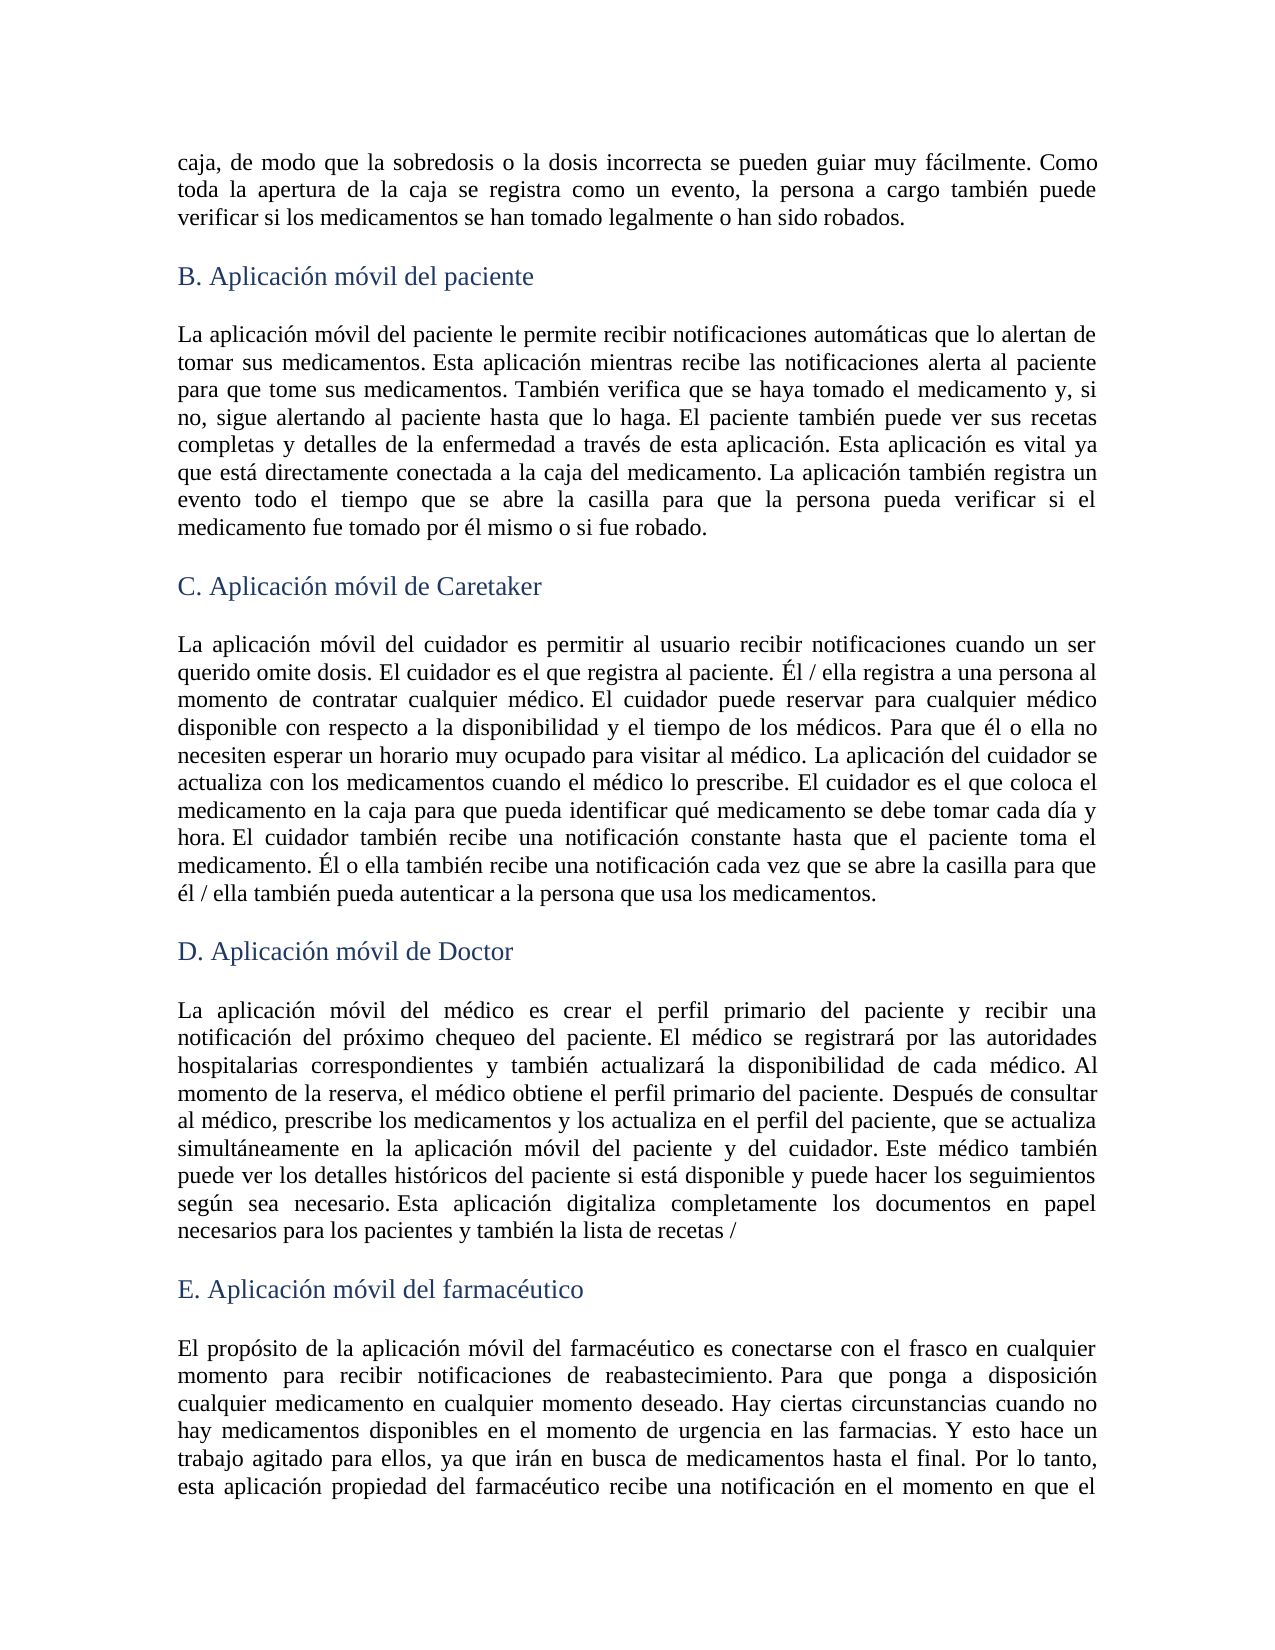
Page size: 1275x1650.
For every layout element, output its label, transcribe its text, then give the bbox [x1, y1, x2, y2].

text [177, 1444, 1098, 1499]
subtitle D. Aplicación móvil de Doctor [177, 1046, 1098, 1077]
text La aplicación móvil del cuidador es permitir al usuario recibir notificaciones cuando un ser querido omite dosis. El cuidador es el que registra al paciente. Él / ella registra a una persona al momento de contratar cualquier médico. El cuidador puede reservar para cualquier médico disponible con respecto a la disponibilidad y el tiempo de los médicos. Para que él o ella no necesiten esperar un horario muy ocupado para visitar al médico. La aplicación del cuidador se actualiza con los medicamentos cuando el médico lo prescribe. El cuidador es el que coloca el medicamento en la caja para que pueda identificar qué medicamento se debe tomar cada día y hora. El cuidador también recibe una notificación constante hasta que el paciente toma el medicamento. Él o ella también recibe una notificación cada vez que se abre la casilla para que él / ella también pueda autenticar a la persona que usa los medicamentos. [177, 741, 1098, 1017]
text La aplicación móvil del médico es crear el perfil primario del paciente y recibir una notificación del próximo chequeo del paciente. El médico se registrará por las autoridades hospitalarias correspondientes y también actualizará la disponibilidad de cada médico. Al momento de la reserva, el médico obtiene el perfil primario del paciente. Después de consultar al médico, prescribe los medicamentos y los actualiza en el perfil del paciente, que se actualiza simultáneamente en la aplicación móvil del paciente y del cuidador. Este médico también puede ver los detalles históricos del paciente si está disponible y puede hacer los seguimientos según sea necesario. Esta aplicación digitaliza completamente los documentos en papel necesarios para los pacientes y también la lista de recetas / [177, 1106, 1098, 1354]
subtitle B. Aplicación móvil del paciente [177, 370, 1098, 401]
text La aplicación móvil del paciente le permite recibir notificaciones automáticas que lo alertan de tomar sus medicamentos. Esta aplicación mientras recibe las notificaciones alerta al paciente para que tome sus medicamentos. También verifica que se haya tomado el medicamento y, si no, sigue alertando al paciente hasta que lo haga. El paciente también puede ver sus recetas completas y detalles de la enfermedad a través de esta aplicación. Esta aplicación es vital ya que está directamente conectada a la caja del medicamento. La aplicación también registra un evento todo el tiempo que se abre la casilla para que la persona pueda verificar si el medicamento fue tomado por él mismo o si fue robado. [177, 430, 1098, 651]
subtitle C. Aplicación móvil de Caretaker [177, 680, 1098, 711]
subtitle E. Aplicación móvil del farmacéutico [177, 1384, 1098, 1415]
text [177, 148, 1098, 341]
